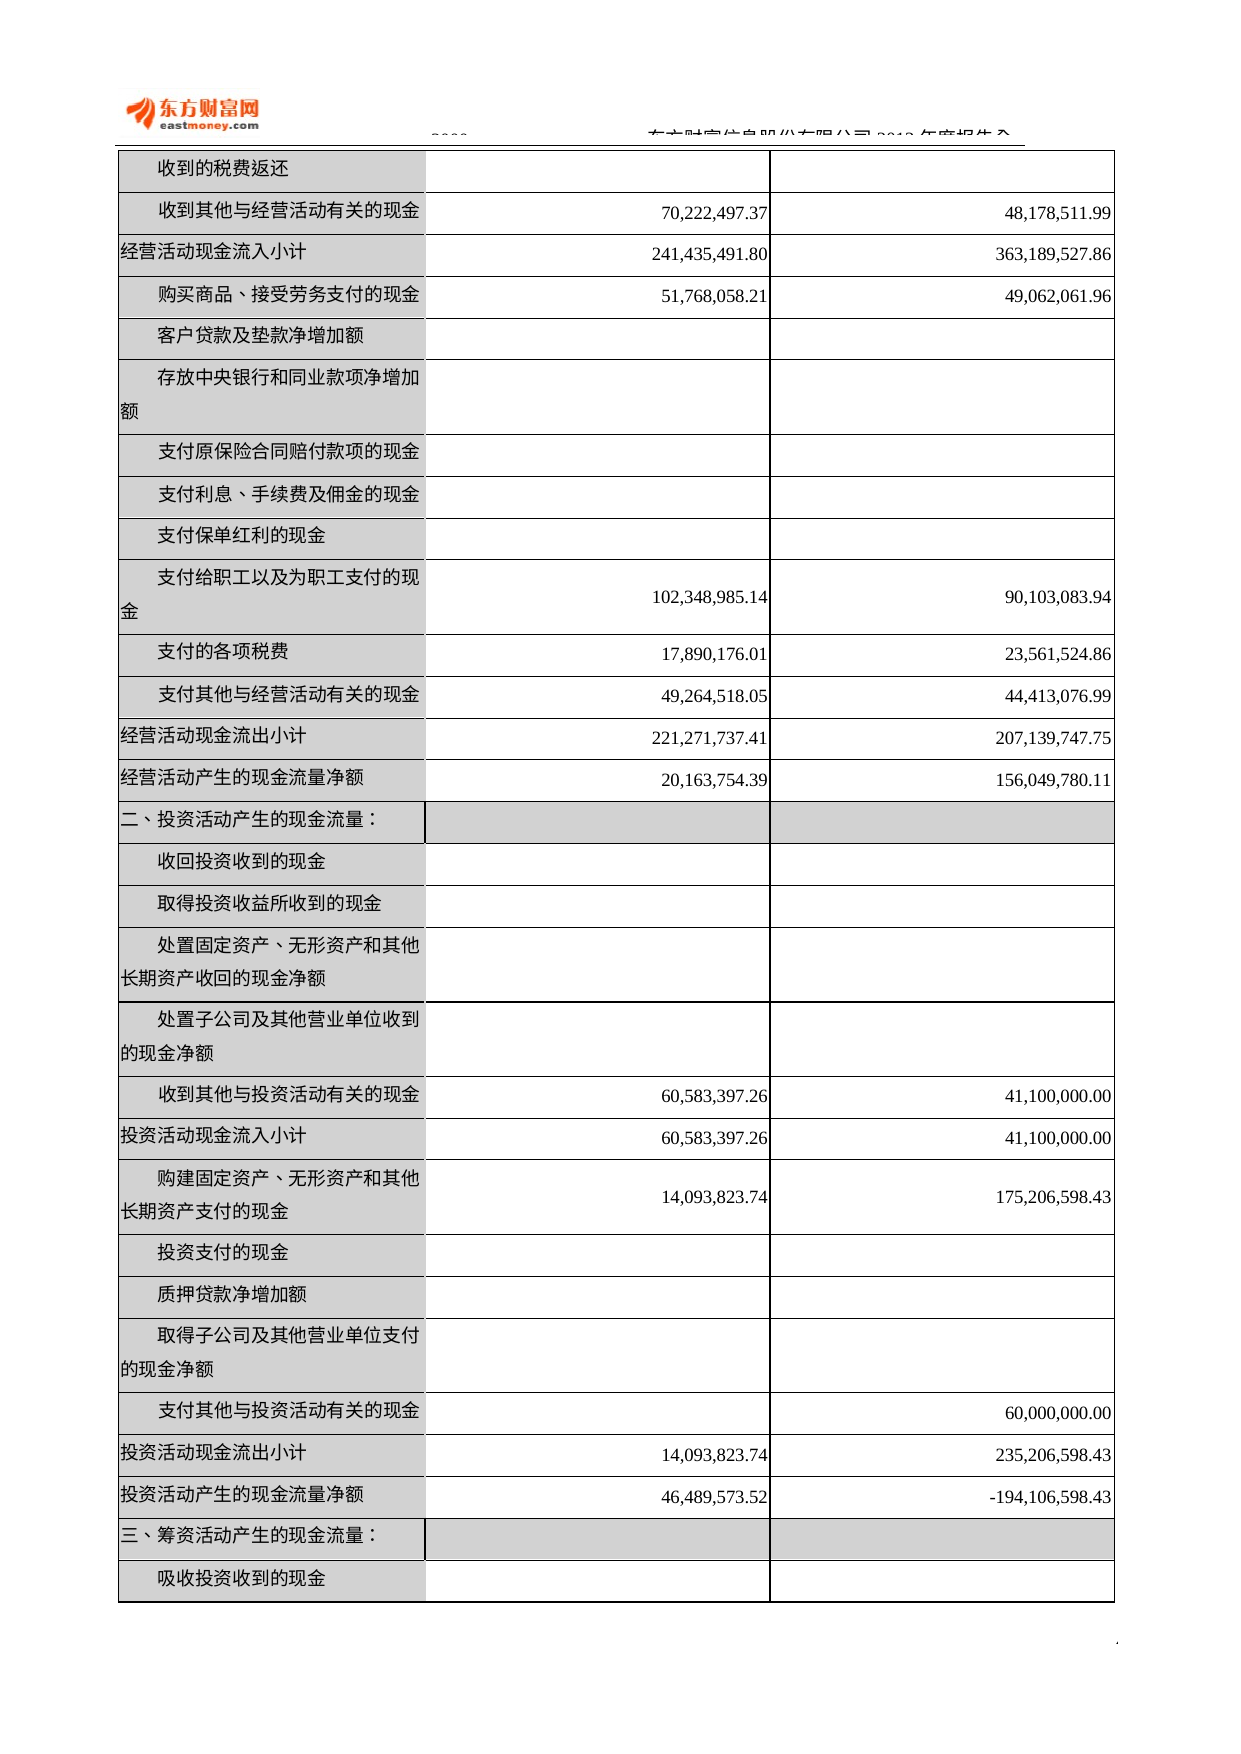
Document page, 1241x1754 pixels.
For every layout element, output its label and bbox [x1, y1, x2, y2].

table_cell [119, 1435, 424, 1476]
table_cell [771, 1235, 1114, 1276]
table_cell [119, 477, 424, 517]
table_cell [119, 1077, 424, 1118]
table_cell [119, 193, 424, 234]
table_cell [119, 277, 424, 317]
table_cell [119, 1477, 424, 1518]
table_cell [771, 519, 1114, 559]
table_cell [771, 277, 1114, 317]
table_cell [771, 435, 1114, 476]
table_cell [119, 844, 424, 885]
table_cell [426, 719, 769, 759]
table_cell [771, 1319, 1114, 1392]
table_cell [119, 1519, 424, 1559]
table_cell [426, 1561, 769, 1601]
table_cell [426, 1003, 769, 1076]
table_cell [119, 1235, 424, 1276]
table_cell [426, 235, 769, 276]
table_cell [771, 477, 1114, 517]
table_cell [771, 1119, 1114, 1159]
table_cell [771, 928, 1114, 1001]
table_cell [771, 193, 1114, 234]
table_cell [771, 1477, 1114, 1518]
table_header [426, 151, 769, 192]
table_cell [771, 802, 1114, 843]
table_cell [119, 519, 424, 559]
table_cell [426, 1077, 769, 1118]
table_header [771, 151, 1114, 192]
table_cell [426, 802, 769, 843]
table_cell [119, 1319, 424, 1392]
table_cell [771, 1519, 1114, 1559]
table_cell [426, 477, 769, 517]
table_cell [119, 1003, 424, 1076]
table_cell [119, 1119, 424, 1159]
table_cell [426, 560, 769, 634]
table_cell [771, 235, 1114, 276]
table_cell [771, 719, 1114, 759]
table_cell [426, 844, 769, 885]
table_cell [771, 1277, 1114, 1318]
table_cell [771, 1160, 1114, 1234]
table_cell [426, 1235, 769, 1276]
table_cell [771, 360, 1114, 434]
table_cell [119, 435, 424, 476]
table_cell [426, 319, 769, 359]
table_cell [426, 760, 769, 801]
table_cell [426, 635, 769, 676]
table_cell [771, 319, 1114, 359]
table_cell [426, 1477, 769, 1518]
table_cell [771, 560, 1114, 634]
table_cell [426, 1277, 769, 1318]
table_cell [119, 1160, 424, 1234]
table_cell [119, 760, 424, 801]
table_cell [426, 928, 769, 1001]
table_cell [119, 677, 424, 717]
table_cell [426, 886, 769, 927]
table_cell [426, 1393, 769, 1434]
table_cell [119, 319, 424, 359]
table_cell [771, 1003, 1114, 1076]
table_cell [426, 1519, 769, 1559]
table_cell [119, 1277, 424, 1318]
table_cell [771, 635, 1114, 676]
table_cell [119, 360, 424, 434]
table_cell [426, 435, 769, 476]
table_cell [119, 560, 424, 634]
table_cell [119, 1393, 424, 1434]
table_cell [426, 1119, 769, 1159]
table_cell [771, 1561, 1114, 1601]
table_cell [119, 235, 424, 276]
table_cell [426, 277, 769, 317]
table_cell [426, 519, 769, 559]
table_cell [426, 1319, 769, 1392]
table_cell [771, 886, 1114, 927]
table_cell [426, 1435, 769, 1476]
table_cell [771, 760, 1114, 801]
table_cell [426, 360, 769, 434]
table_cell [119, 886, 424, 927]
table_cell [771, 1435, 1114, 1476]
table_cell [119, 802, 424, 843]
picture [118, 88, 260, 138]
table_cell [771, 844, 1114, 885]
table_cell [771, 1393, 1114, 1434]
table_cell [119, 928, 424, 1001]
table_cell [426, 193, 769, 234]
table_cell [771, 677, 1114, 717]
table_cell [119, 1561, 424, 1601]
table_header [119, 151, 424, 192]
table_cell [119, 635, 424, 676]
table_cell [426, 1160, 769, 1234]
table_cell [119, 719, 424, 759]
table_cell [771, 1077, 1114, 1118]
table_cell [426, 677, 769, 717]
